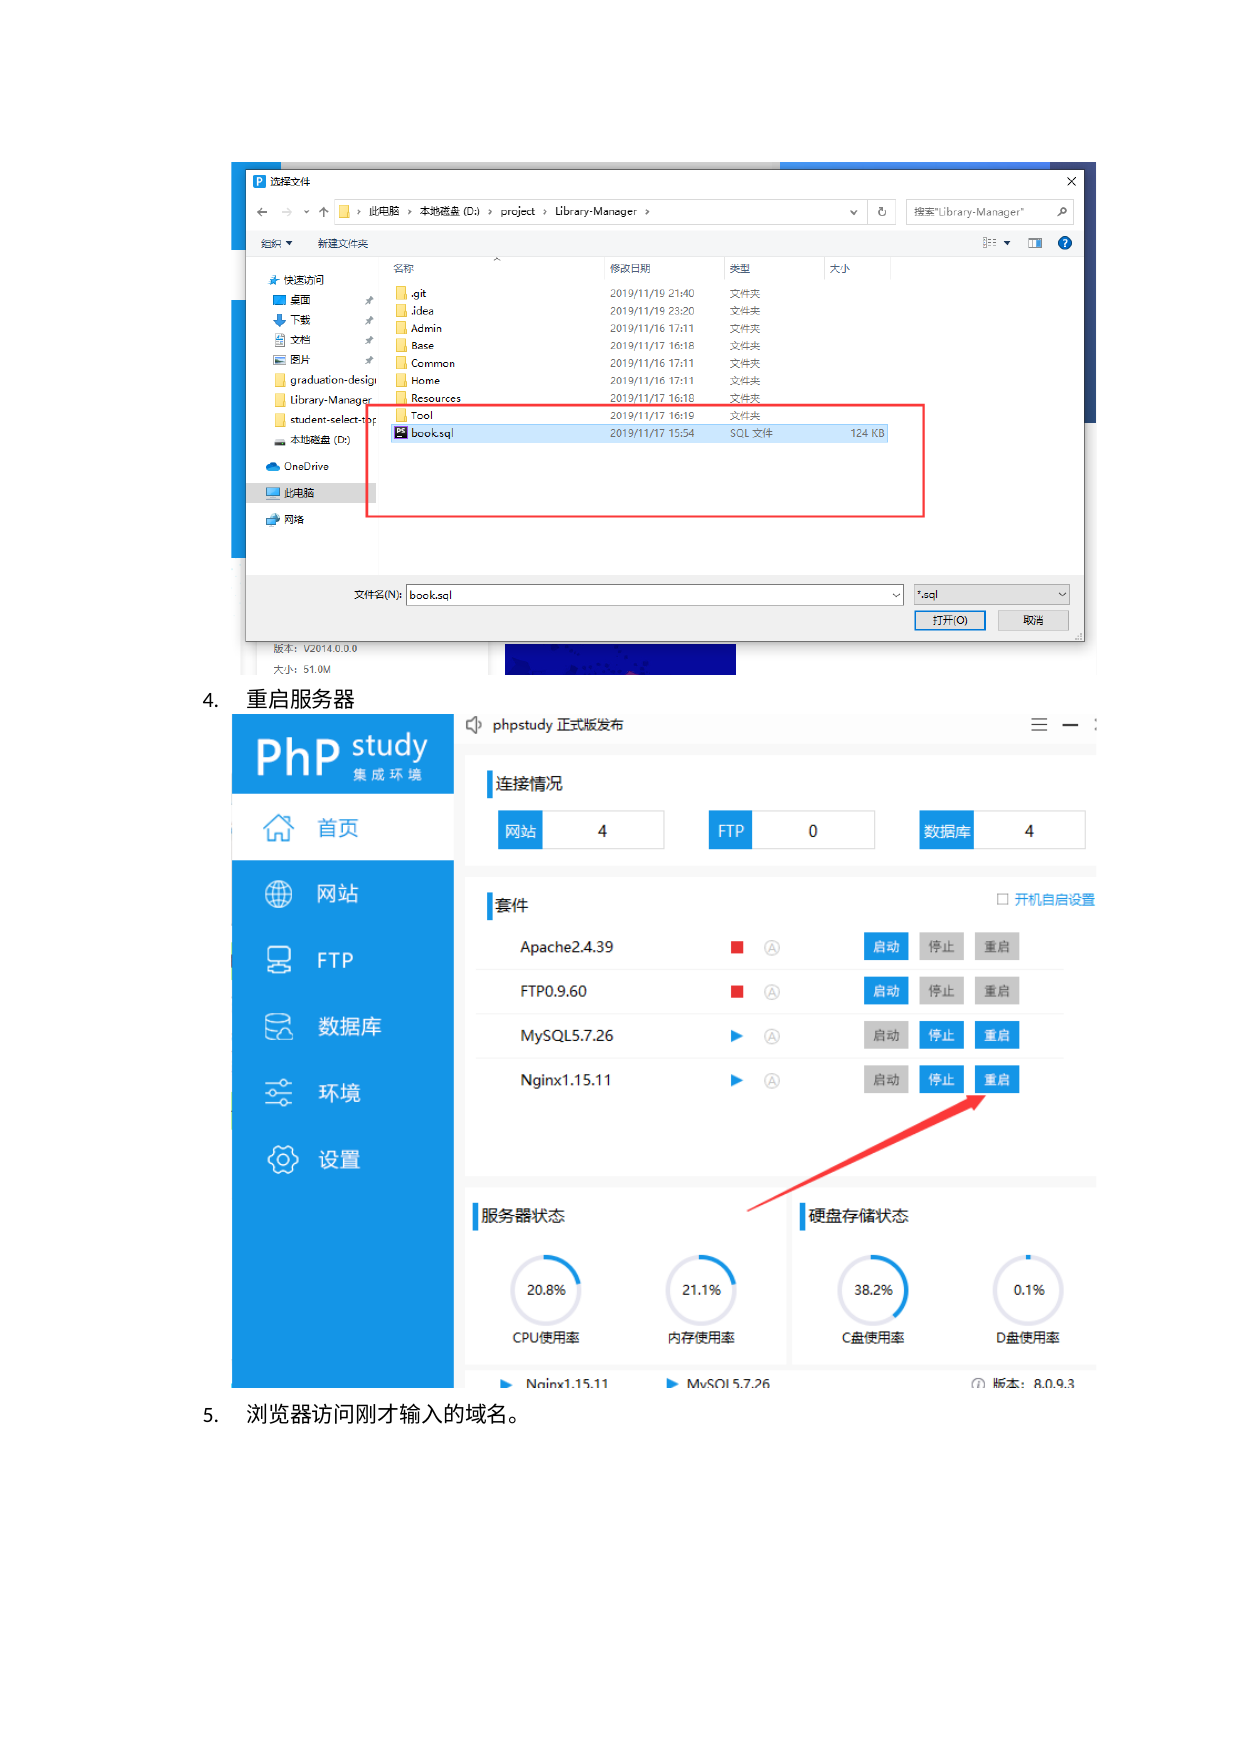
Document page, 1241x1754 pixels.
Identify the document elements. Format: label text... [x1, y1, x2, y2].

picture [231, 162, 1097, 675]
list 重启服务器 [202, 682, 1053, 714]
picture [231, 714, 1097, 1388]
list 浏览器访问刚才输入的域名。 [202, 1397, 1053, 1429]
